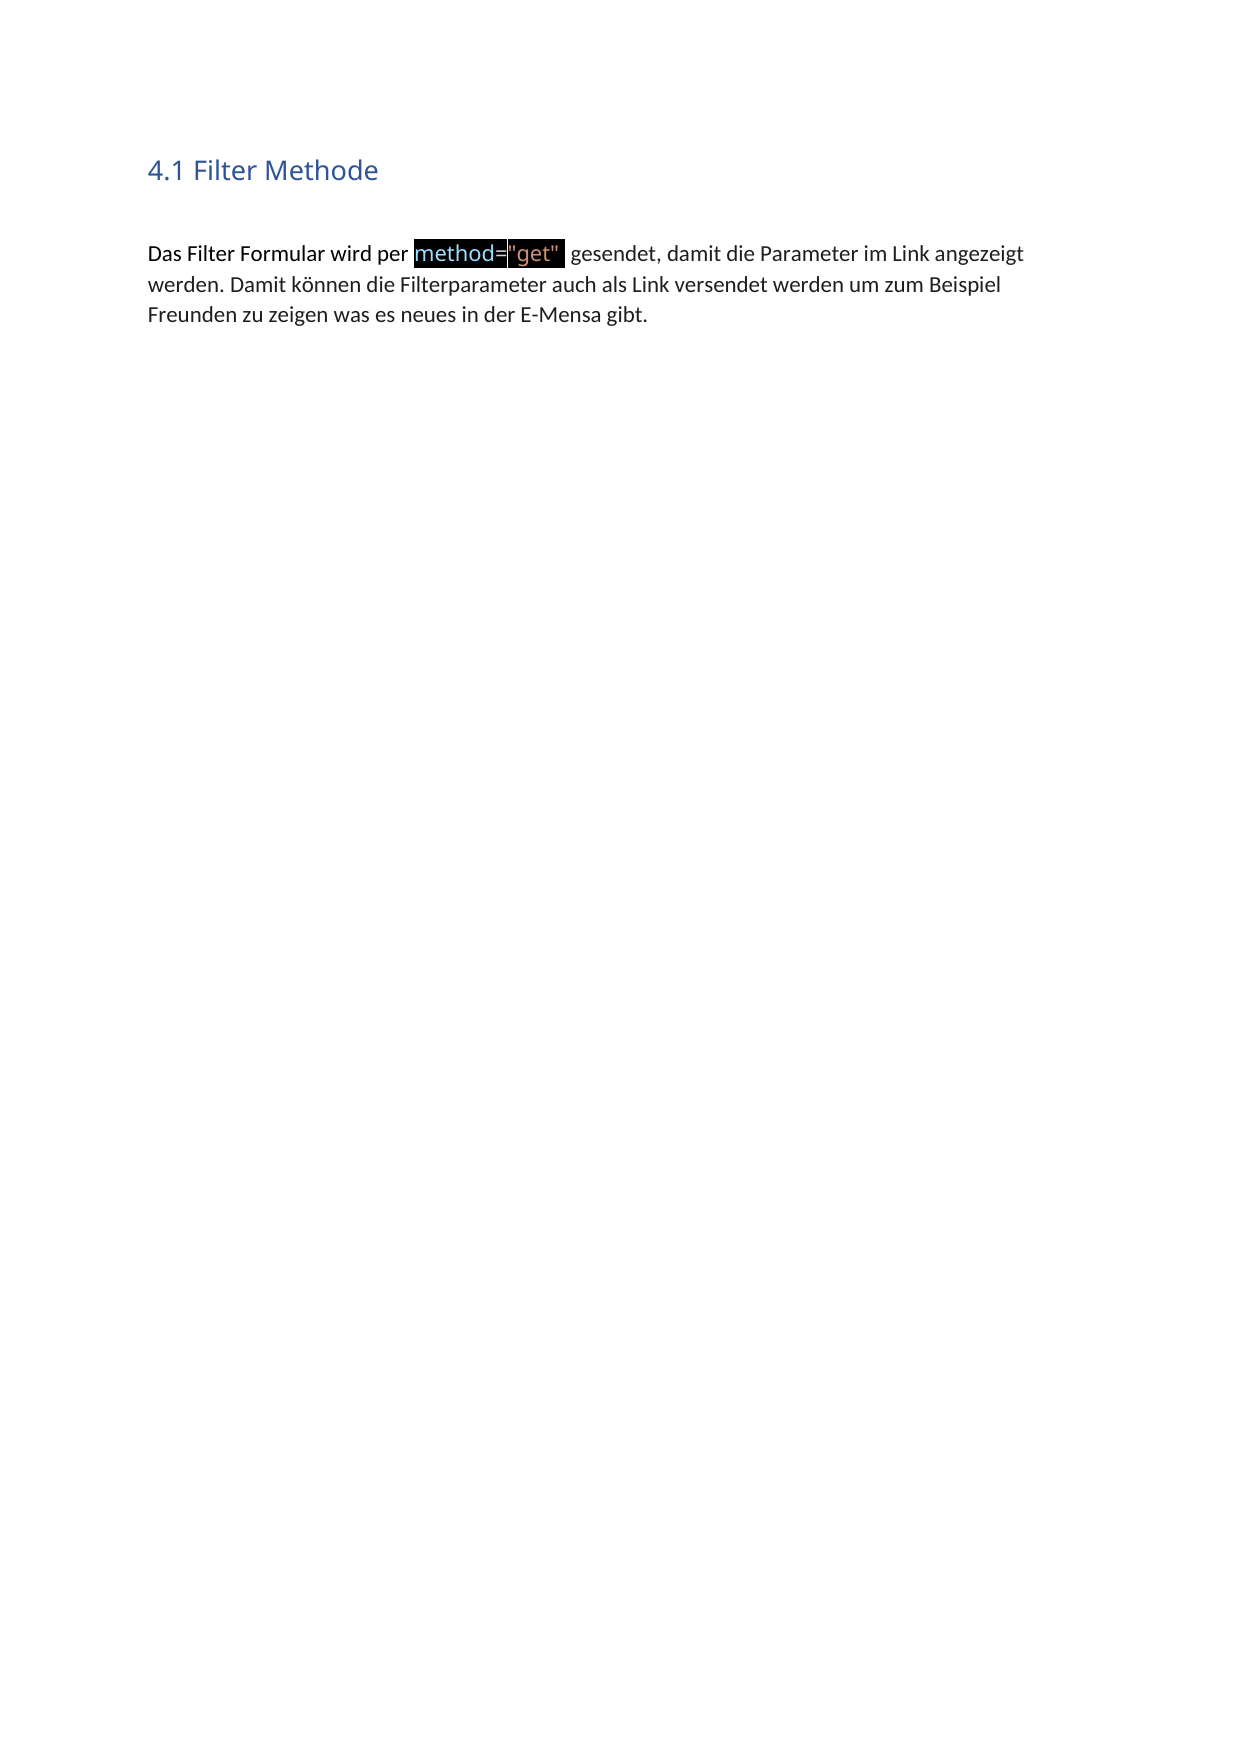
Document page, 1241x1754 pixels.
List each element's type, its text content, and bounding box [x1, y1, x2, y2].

text Das Filter Formular wird per method="get" gesendet, damit die Parameter im Link angezeigt werden. Damit können die Filterparameter auch als Link versendet werden um zum Beispiel Freunden zu zeigen was es neues in der E-Mensa gibt. [148, 238, 1093, 329]
subtitle 4.1 Filter Methode [148, 152, 1093, 189]
